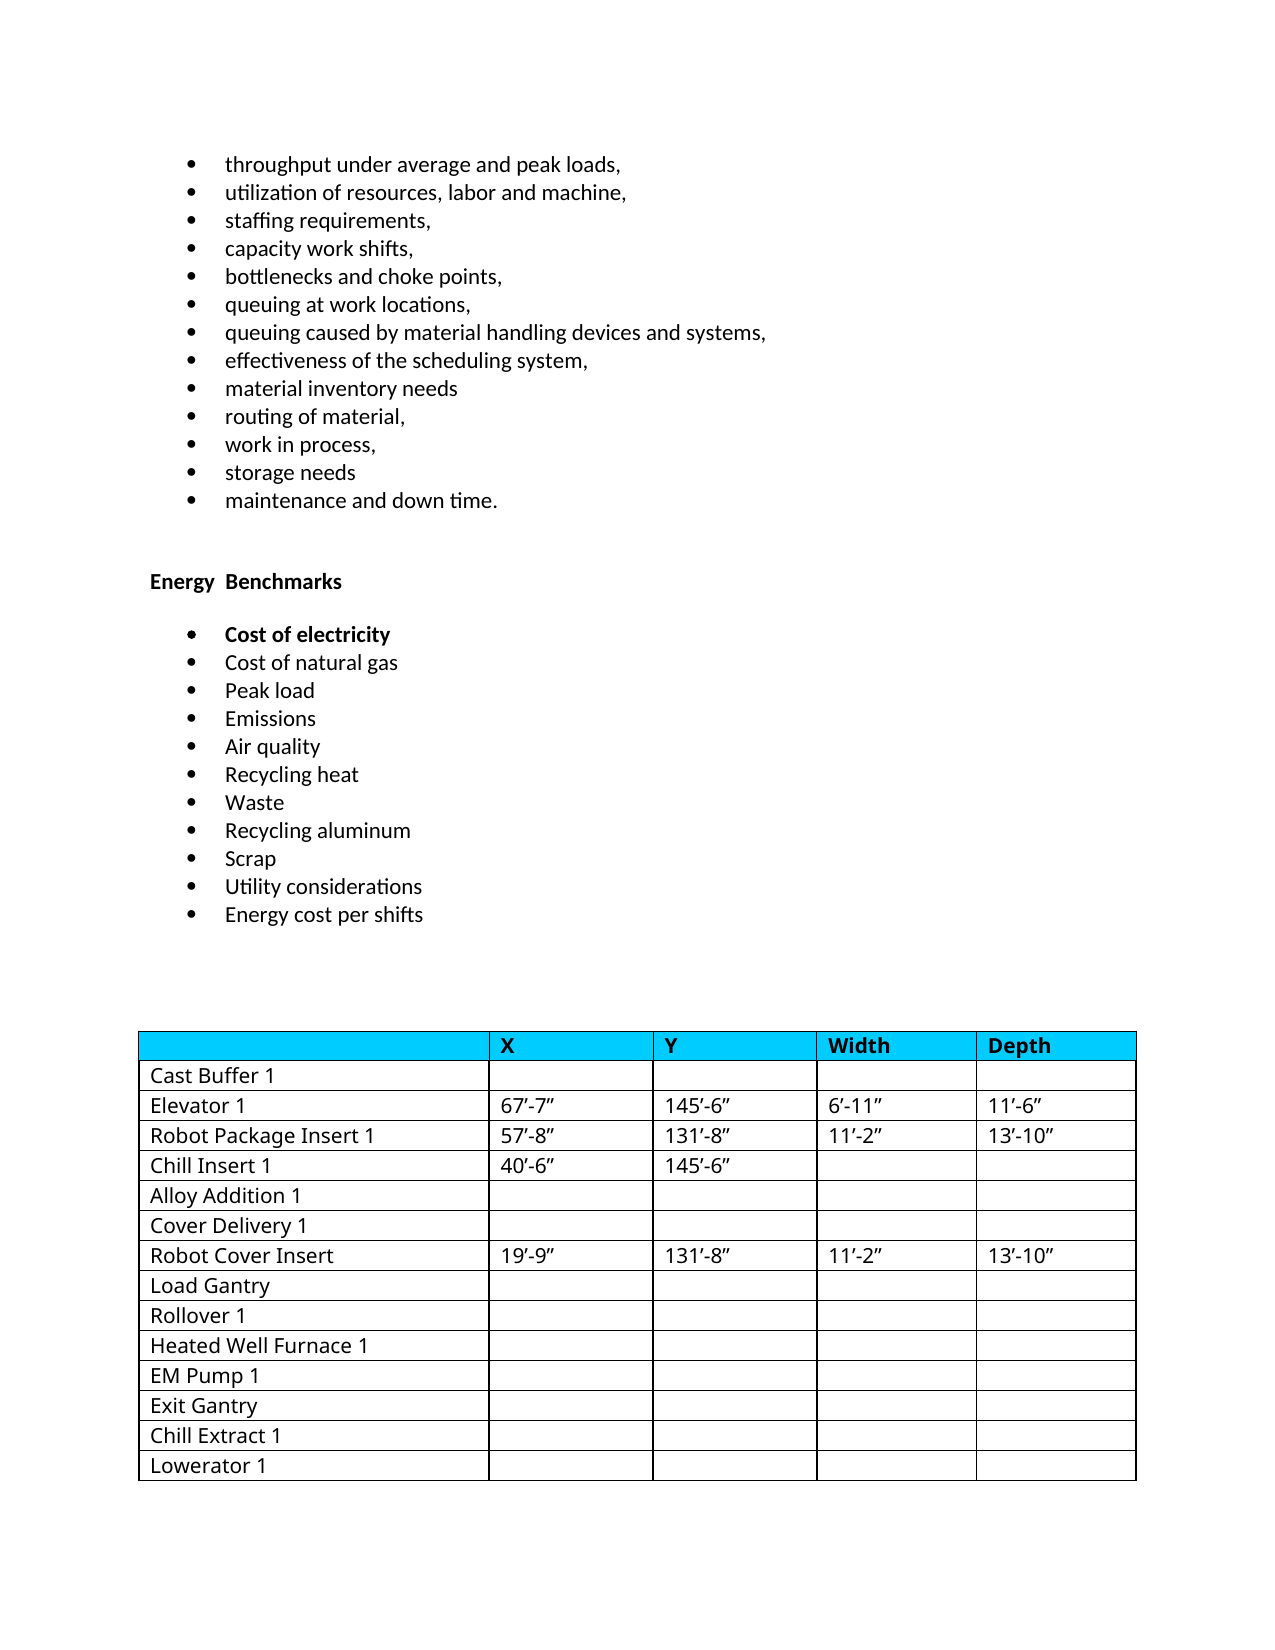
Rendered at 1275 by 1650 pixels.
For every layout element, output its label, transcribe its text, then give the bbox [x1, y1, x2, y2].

table_cell Robot Cover Insert [140, 1241, 488, 1269]
table_cell Chill Extract 1 [140, 1421, 488, 1449]
text Energy Benchmarks [150, 567, 1125, 595]
table_cell 145’-6” [654, 1151, 816, 1179]
table_cell 13’-10” [977, 1241, 1135, 1269]
table_cell [977, 1151, 1135, 1179]
table_cell EM Pump 1 [140, 1361, 488, 1389]
table_cell 131’-8” [654, 1121, 816, 1149]
list queuing at work locations, [187, 290, 1125, 318]
list material inventory needs [187, 374, 1125, 402]
table_cell Load Gantry [140, 1271, 488, 1299]
table_cell [818, 1151, 976, 1179]
list Recycling heat [187, 760, 1125, 788]
list Cost of electricity [187, 620, 1125, 648]
table_cell [490, 1391, 652, 1419]
list routing of material, [187, 402, 1125, 430]
table_cell Cast Buffer 1 [140, 1061, 488, 1089]
table_cell Heated Well Furnace 1 [140, 1331, 488, 1359]
list bottlenecks and choke points, [187, 262, 1125, 290]
table_cell [977, 1301, 1135, 1329]
table_cell 145’-6” [654, 1091, 816, 1119]
table_cell [654, 1271, 816, 1299]
list throughput under average and peak loads, [187, 150, 1125, 178]
table_cell [818, 1271, 976, 1299]
table_cell 11’-2” [818, 1121, 976, 1149]
list effectiveness of the scheduling system, [187, 346, 1125, 374]
table_cell [818, 1421, 976, 1449]
table_cell 11’-2” [818, 1241, 976, 1269]
table_cell [818, 1061, 976, 1089]
table_cell Elevator 1 [140, 1091, 488, 1119]
table_header X [490, 1032, 653, 1060]
table_cell [977, 1361, 1135, 1389]
table_cell [977, 1331, 1135, 1359]
table_cell 40’-6” [490, 1151, 652, 1179]
table_cell [490, 1331, 652, 1359]
table_cell 67’-7” [490, 1091, 652, 1119]
table_cell [654, 1361, 816, 1389]
table_cell [977, 1391, 1135, 1419]
table_cell [490, 1361, 652, 1389]
table_cell [818, 1391, 976, 1419]
table_cell [654, 1421, 816, 1449]
table_cell [654, 1181, 816, 1209]
table_cell Exit Gantry [140, 1391, 488, 1419]
table_cell Chill Insert 1 [140, 1151, 488, 1179]
table_cell [818, 1361, 976, 1389]
list queuing caused by material handling devices and systems, [187, 318, 1125, 346]
table_cell [654, 1331, 816, 1359]
table_cell [818, 1211, 976, 1239]
list capacity work shifts, [187, 234, 1125, 262]
table_header [139, 1032, 489, 1060]
list work in process, [187, 430, 1125, 458]
table_cell 131’-8” [654, 1241, 816, 1269]
table_cell Cover Delivery 1 [140, 1211, 488, 1239]
list Air quality [187, 732, 1125, 760]
table_cell 57’-8” [490, 1121, 652, 1149]
table_cell Rollover 1 [140, 1301, 488, 1329]
table_cell [818, 1331, 976, 1359]
list maintenance and down time. [187, 486, 1125, 514]
list Waste [187, 788, 1125, 816]
table_cell [818, 1301, 976, 1329]
table_cell [654, 1301, 816, 1329]
table_header Y [654, 1032, 816, 1060]
table_cell [490, 1271, 652, 1299]
list Cost of natural gas [187, 648, 1125, 676]
table_cell [654, 1451, 816, 1479]
table_cell 13’-10” [977, 1121, 1135, 1149]
table_cell Alloy Addition 1 [140, 1181, 488, 1209]
table_cell [490, 1211, 652, 1239]
table_cell Robot Package Insert 1 [140, 1121, 488, 1149]
table_cell [818, 1451, 976, 1479]
table_cell [977, 1451, 1135, 1479]
table_cell [654, 1061, 816, 1089]
list storage needs [187, 458, 1125, 486]
table_cell Lowerator 1 [140, 1451, 488, 1479]
table_cell [490, 1301, 652, 1329]
table_cell [977, 1421, 1135, 1449]
table_cell [654, 1391, 816, 1419]
table_cell [490, 1061, 652, 1089]
table_cell [490, 1421, 652, 1449]
table_header Depth [977, 1032, 1136, 1060]
list Recycling aluminum [187, 816, 1125, 844]
table_cell [977, 1061, 1135, 1089]
table_cell 11’-6” [977, 1091, 1135, 1119]
table_cell [977, 1211, 1135, 1239]
list Emissions [187, 704, 1125, 732]
table_cell [654, 1211, 816, 1239]
list Energy cost per shifts [187, 901, 1125, 928]
table_cell [490, 1451, 652, 1479]
table_cell [977, 1181, 1135, 1209]
table_header Width [817, 1032, 976, 1060]
list staffing requirements, [187, 206, 1125, 234]
list Utility considerations [187, 872, 1125, 901]
table_cell 19’-9” [490, 1241, 652, 1269]
list Scrap [187, 844, 1125, 872]
table_cell 6’-11” [818, 1091, 976, 1119]
table_cell [977, 1271, 1135, 1299]
list utilization of resources, labor and machine, [187, 178, 1125, 206]
table_cell [818, 1181, 976, 1209]
list Peak load [187, 676, 1125, 704]
table_cell [490, 1181, 652, 1209]
